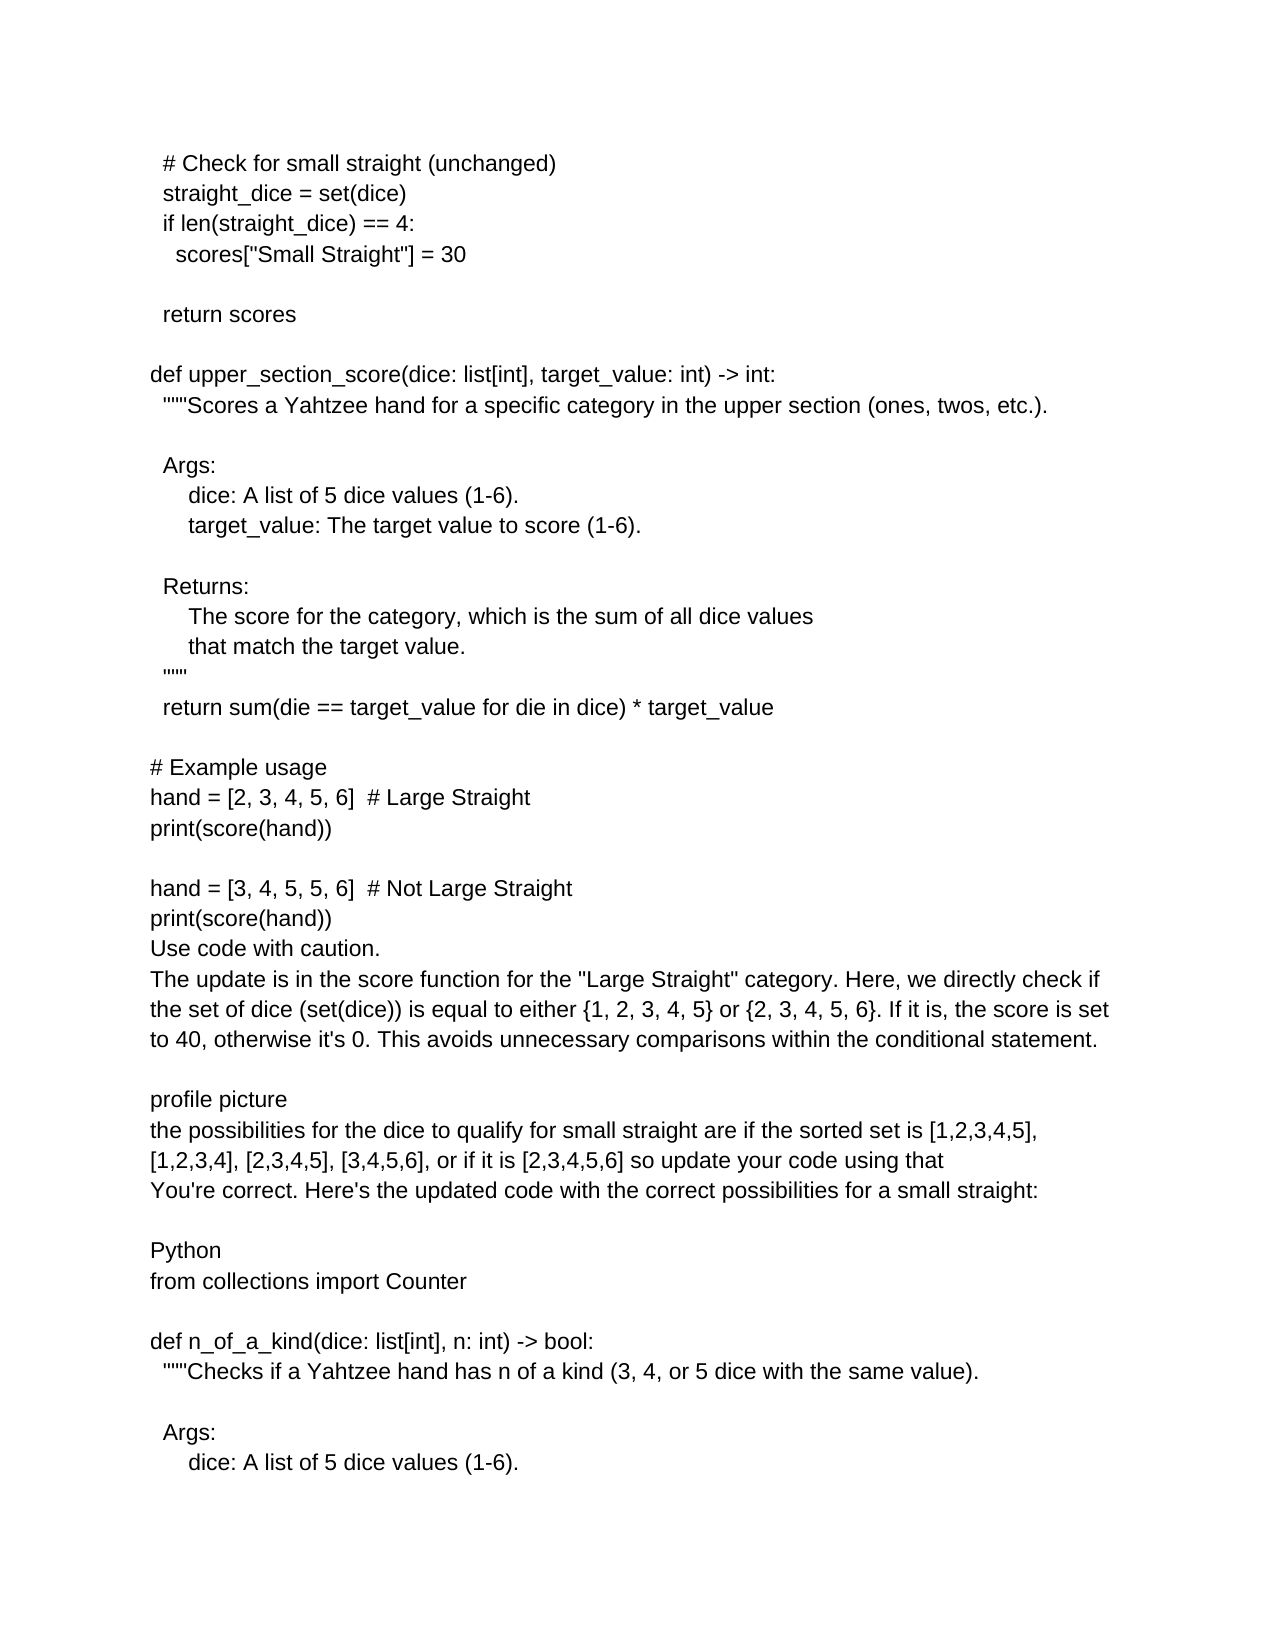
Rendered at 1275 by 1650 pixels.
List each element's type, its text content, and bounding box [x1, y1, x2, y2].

text from collections import Counter [150, 1268, 1125, 1294]
text scores["Small Straight"] = 30 [150, 241, 1125, 267]
text The update is in the score function for the "Large Straight" category. Here, we directly check if the set of dice (set(dice)) is equal to either {1, 2, 3, 4, 5} or {2, 3, 4, 5, 6}. If it is, the score is set to 40, otherwise it's 0. This avoids unnecessary comparisons within the conditional statement. [150, 966, 1125, 1052]
text """ [150, 663, 1125, 690]
text # Example usage [150, 754, 1125, 781]
text def n_of_a_kind(dice: list[int], n: int) -> bool: [150, 1328, 1125, 1354]
text return sum(die == target_value for die in dice) * target_value [150, 694, 1125, 720]
text Args: [150, 1419, 1125, 1445]
text if len(straight_dice) == 4: [150, 210, 1125, 237]
text Python [150, 1237, 1125, 1264]
text """Checks if a Yahtzee hand has n of a kind (3, 4, or 5 dice with the same value). [150, 1358, 1125, 1385]
text that match the target value. [150, 633, 1125, 660]
text Returns: [150, 573, 1125, 599]
text hand = [2, 3, 4, 5, 6] # Large Straight [150, 784, 1125, 811]
text Args: [150, 452, 1125, 478]
text return scores [150, 301, 1125, 327]
text dice: A list of 5 dice values (1-6). [150, 482, 1125, 509]
text print(score(hand)) [150, 814, 1125, 841]
text dice: A list of 5 dice values (1-6). [150, 1449, 1125, 1475]
text hand = [3, 4, 5, 5, 6] # Not Large Straight [150, 875, 1125, 901]
text You're correct. Here's the updated code with the correct possibilities for a small straight: [150, 1177, 1125, 1203]
text target_value: The target value to score (1-6). [150, 512, 1125, 539]
text the possibilities for the dice to qualify for small straight are if the sorted set is [1,2,3,4,5], [1,2,3,4], [2,3,4,5], [3,4,5,6], or if it is [2,3,4,5,6] so update your code using that [150, 1117, 1125, 1173]
text # Check for small straight (unchanged) [150, 150, 1125, 176]
text def upper_section_score(dice: list[int], target_value: int) -> int: [150, 361, 1125, 388]
text straight_dice = set(dice) [150, 180, 1125, 207]
text print(score(hand)) [150, 905, 1125, 932]
text The score for the category, which is the sum of all dice values [150, 603, 1125, 629]
text """Scores a Yahtzee hand for a specific category in the upper section (ones, twos, etc.). [150, 392, 1125, 418]
text profile picture [150, 1086, 1125, 1113]
text Use code with caution. [150, 935, 1125, 962]
